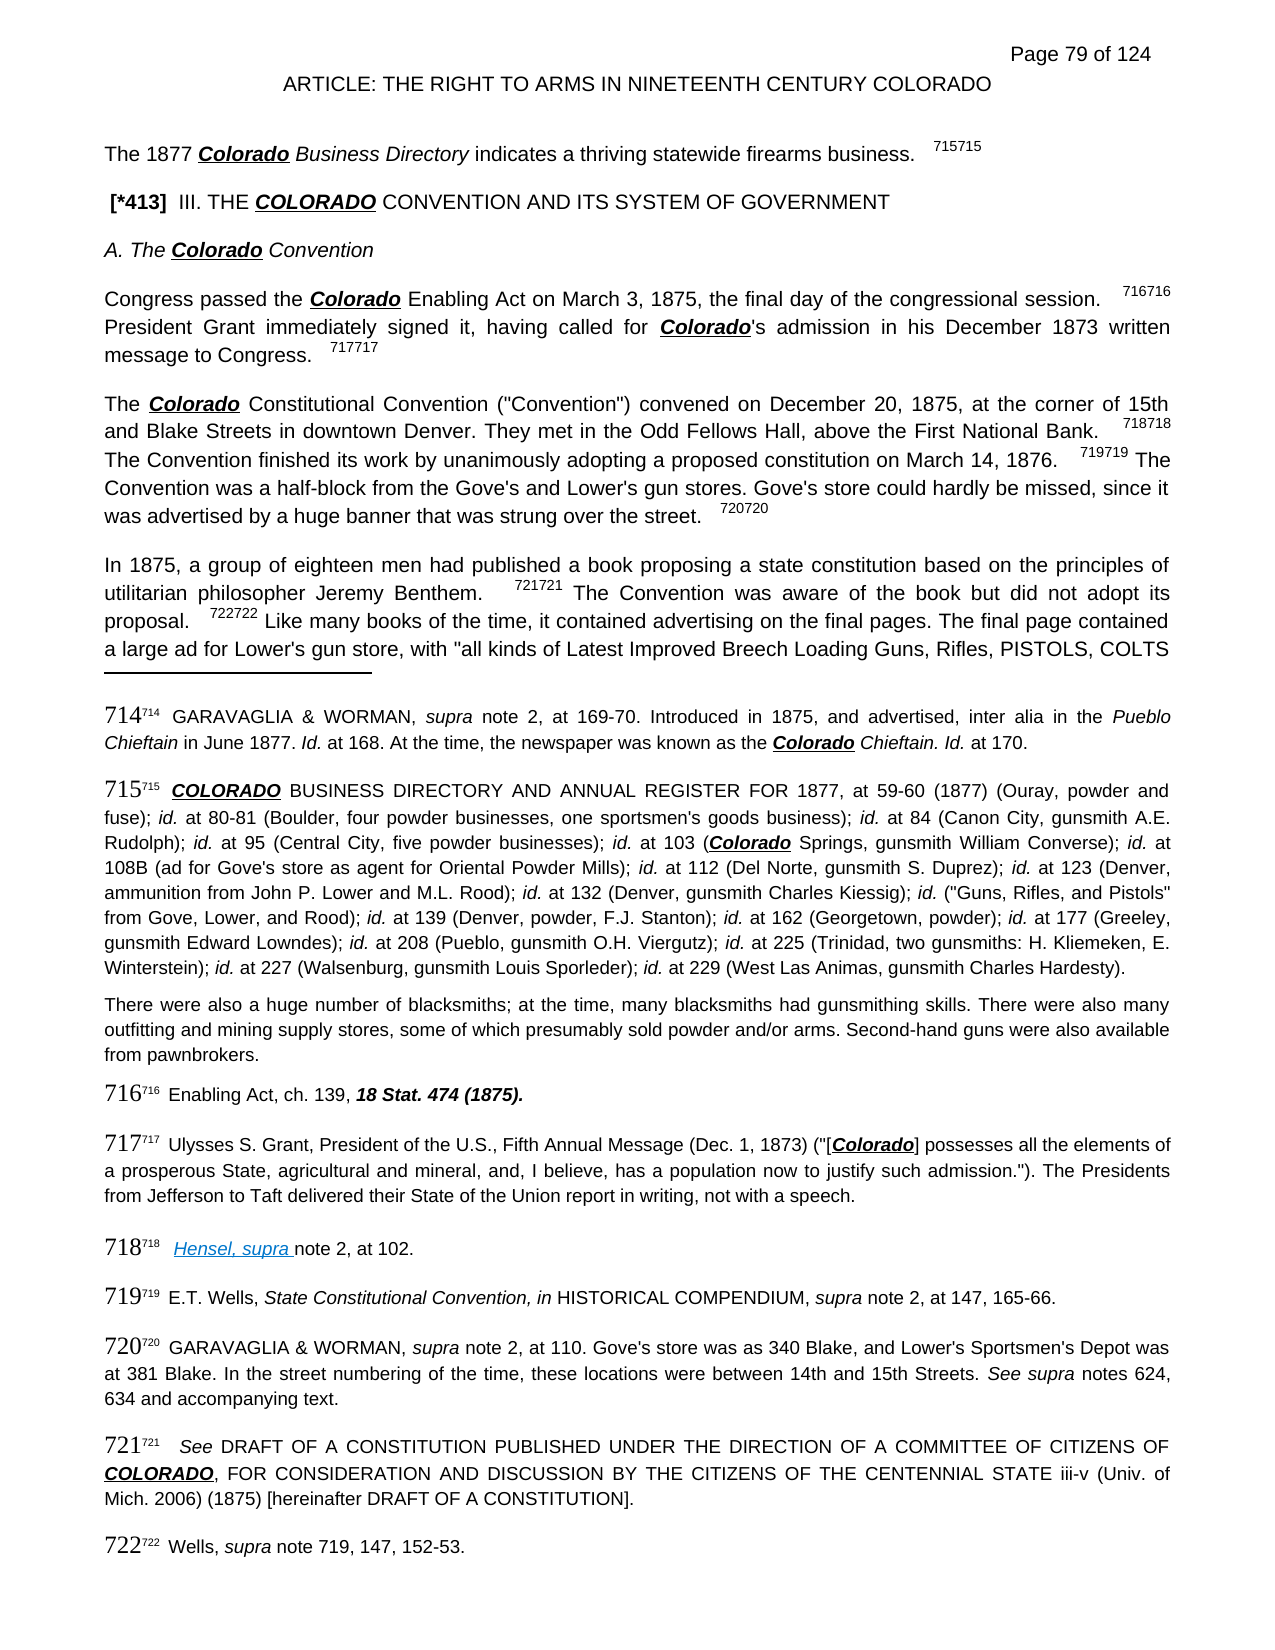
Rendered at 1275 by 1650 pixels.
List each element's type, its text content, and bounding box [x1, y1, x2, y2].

text In 1875, a group of eighteen men had published a book proposing a state constitution based on the principles of utilitarian philosopher Jeremy Benthem. 721 The Convention was aware of the book but did not adopt its proposal. 722 Like many books of the time, it contained advertising on the final pages. The final page contained a large ad for Lower's gun store, with "all kinds of Latest Improved Breech Loading Guns, Rifles, PISTOLS, COLTS and SMITH & WESSON'S REVOLVERS, SHARP'S, WESSON'S, WINCHESTER AND REMINGTON RIFLES . . . ." 723 [104, 549, 1171, 661]
text The 1877 Colorado Business Directory indicates a thriving statewide firearms business. 715 [104, 137, 1171, 166]
text A. The Colorado Convention [104, 235, 1171, 262]
text [*413] III. THE COLORADO CONVENTION AND ITS SYSTEM OF GOVERNMENT [104, 187, 1171, 214]
text Congress passed the Colorado Enabling Act on March 3, 1875, the final day of the congressional session. 716 President Grant immediately signed it, having called for Colorado's admission in his December 1873 written message to Congress. 717 [104, 283, 1171, 367]
text The Colorado Constitutional Convention ("Convention") convened on December 20, 1875, at the corner of 15th and Blake Streets in downtown Denver. They met in the Odd Fellows Hall, above the First National Bank. 718 The Convention finished its work by unanimously adopting a proposed constitution on March 14, 1876. 719 The Convention was a half-block from the Gove's and Lower's gun stores. Gove's store could hardly be missed, since it was advertised by a huge banner that was strung over the street. 720 [104, 388, 1171, 529]
